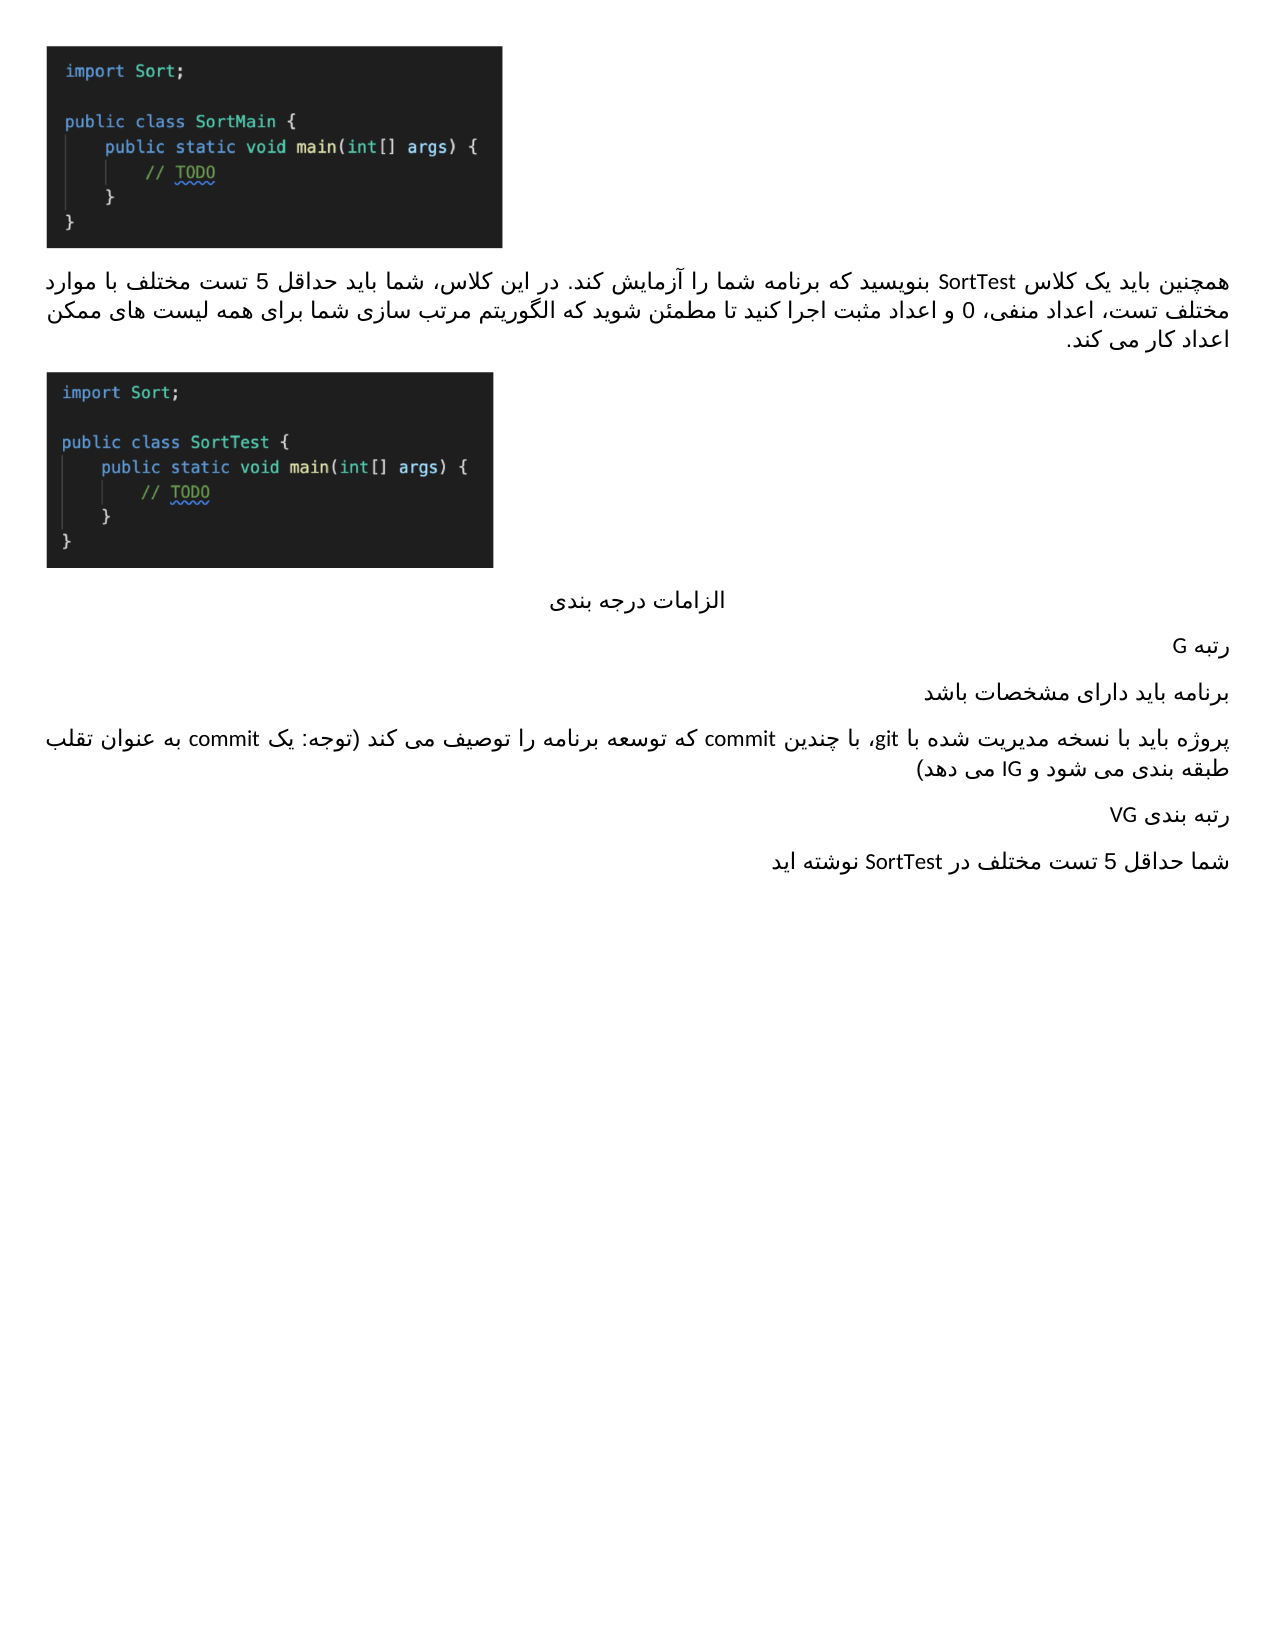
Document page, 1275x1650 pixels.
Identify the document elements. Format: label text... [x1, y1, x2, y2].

picture [45, 45, 504, 249]
text شما حداقل 5 تست مختلف در SortTest نوشته اید [45, 847, 1230, 876]
text رتبه بندی VG [45, 801, 1230, 829]
text رتبه G [45, 632, 1230, 660]
text همچنین باید یک کلاس SortTest بنویسید که برنامه شما را آزمایش کند. در این کلاس، شما باید حداقل 5 تست مختلف با موارد مختلف تست، اعداد منفی، 0 و اعداد مثبت اجرا کنید تا مطمئن شوید که الگوریتم مرتب سازی شما برای همه لیست های ممکن اعداد کار می کند. [45, 267, 1230, 352]
picture [45, 371, 494, 568]
text برنامه باید دارای مشخصات باشد [45, 678, 1230, 705]
text پروژه باید با نسخه مدیریت شده با git، با چندین commit که توسعه برنامه را توصیف می کند (توجه: یک commit به عنوان تقلب طبقه بندی می شود و IG می دهد) [45, 724, 1230, 782]
text الزامات درجه بندی [45, 587, 1230, 613]
